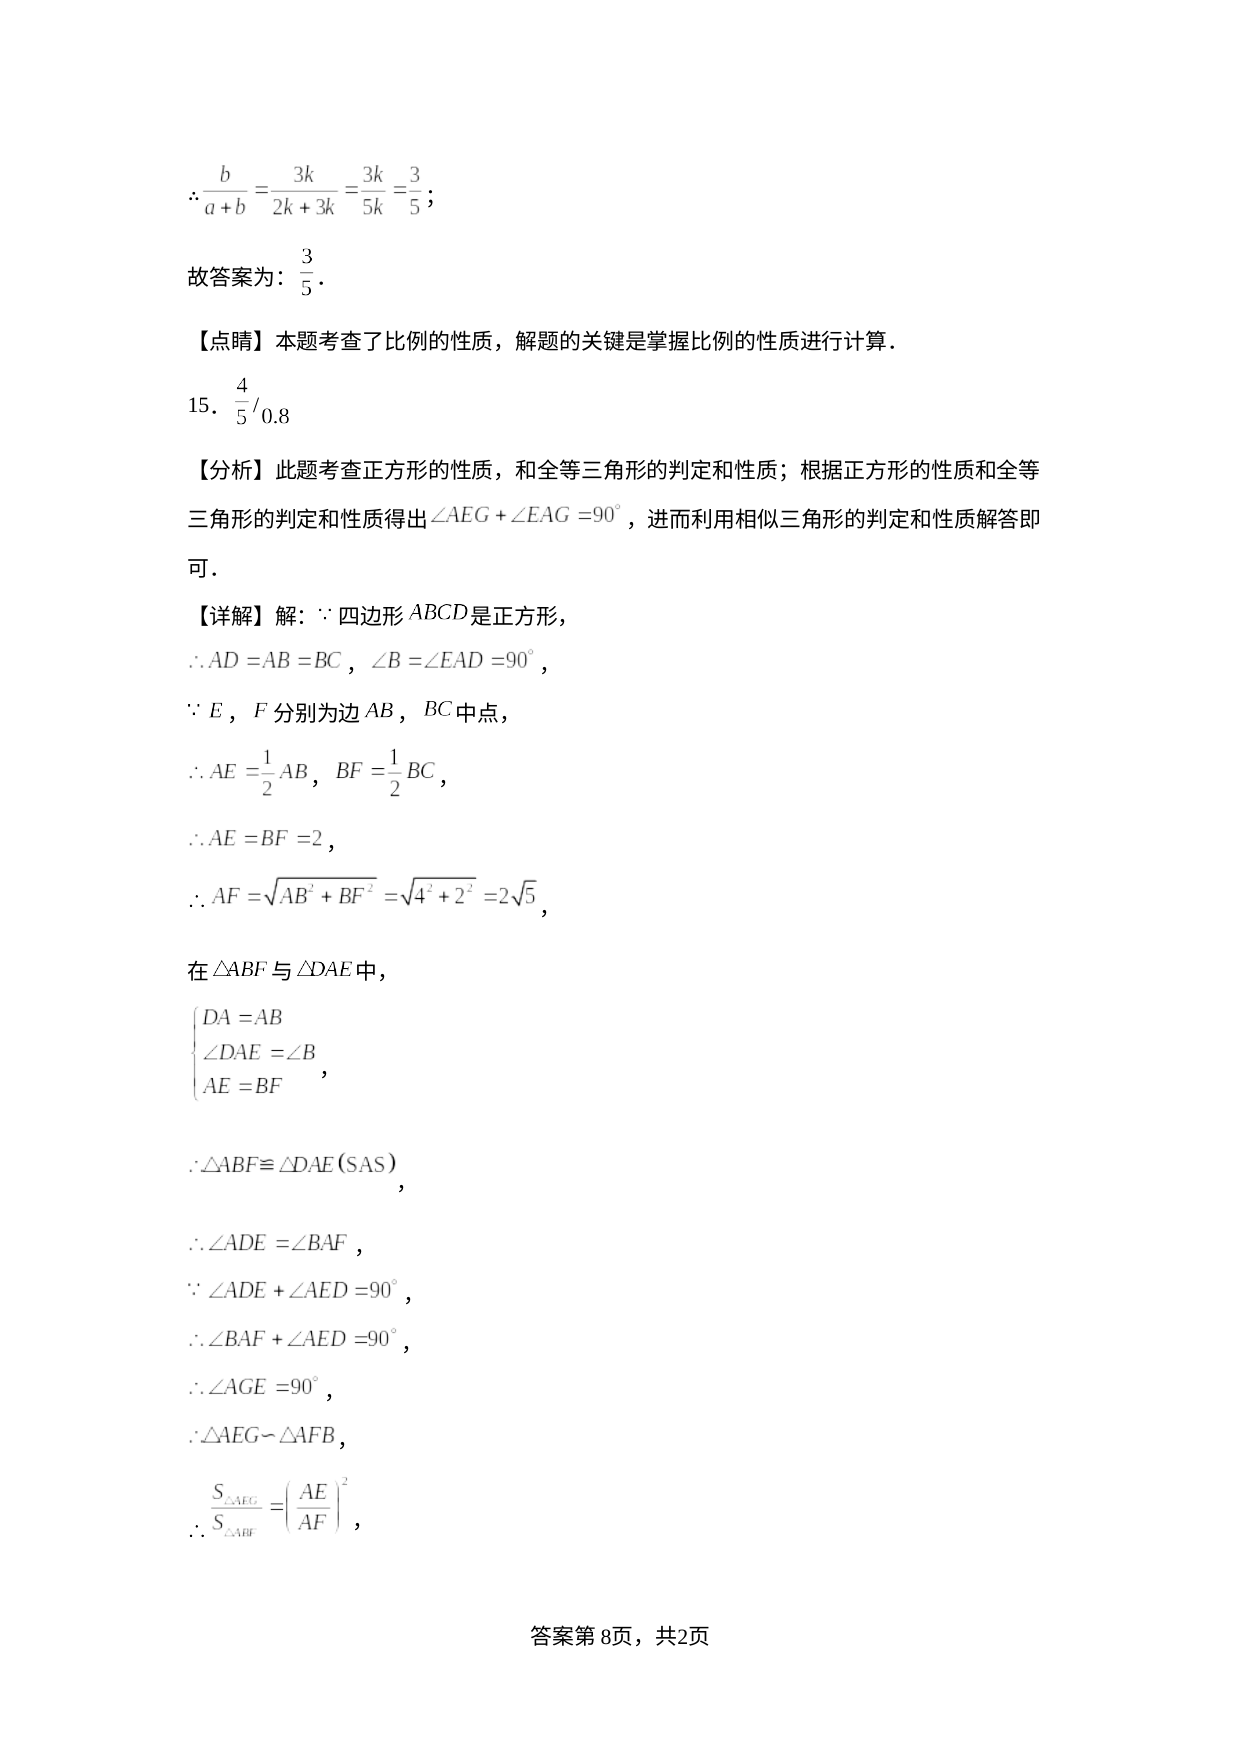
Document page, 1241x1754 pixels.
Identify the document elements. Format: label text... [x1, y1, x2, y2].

text ， [187, 1148, 1053, 1213]
text ， [187, 873, 1053, 938]
text 故答案为：． [187, 243, 1053, 308]
text 【点睛】本题考查了比例的性质，解题的关键是掌握比例的性质进行计算． [187, 324, 1053, 356]
text 【分析】此题考查正方形的性质，和全等三角形的判定和性质；根据正方形的性质和全等三角形的判定和性质得出，进而利用相似三角形的判定和性质解答即可． [187, 453, 1053, 583]
text ， [187, 1470, 1053, 1568]
text ， [187, 1229, 1053, 1261]
text ， [187, 1325, 1053, 1358]
text ，， [187, 744, 1053, 809]
text ， [187, 1374, 1053, 1406]
text ∴； [187, 162, 1053, 227]
text ，， [187, 647, 1053, 679]
text 【详解】解：四边形是正方形， [187, 599, 1053, 631]
text ， [187, 1277, 1053, 1309]
text ， [187, 1002, 1053, 1132]
text 15．/ [187, 372, 1053, 437]
text ， [187, 824, 1053, 857]
text ，分别为边，中点， [187, 695, 1053, 728]
text 在与中， [187, 954, 1053, 986]
text ， [187, 1422, 1053, 1454]
